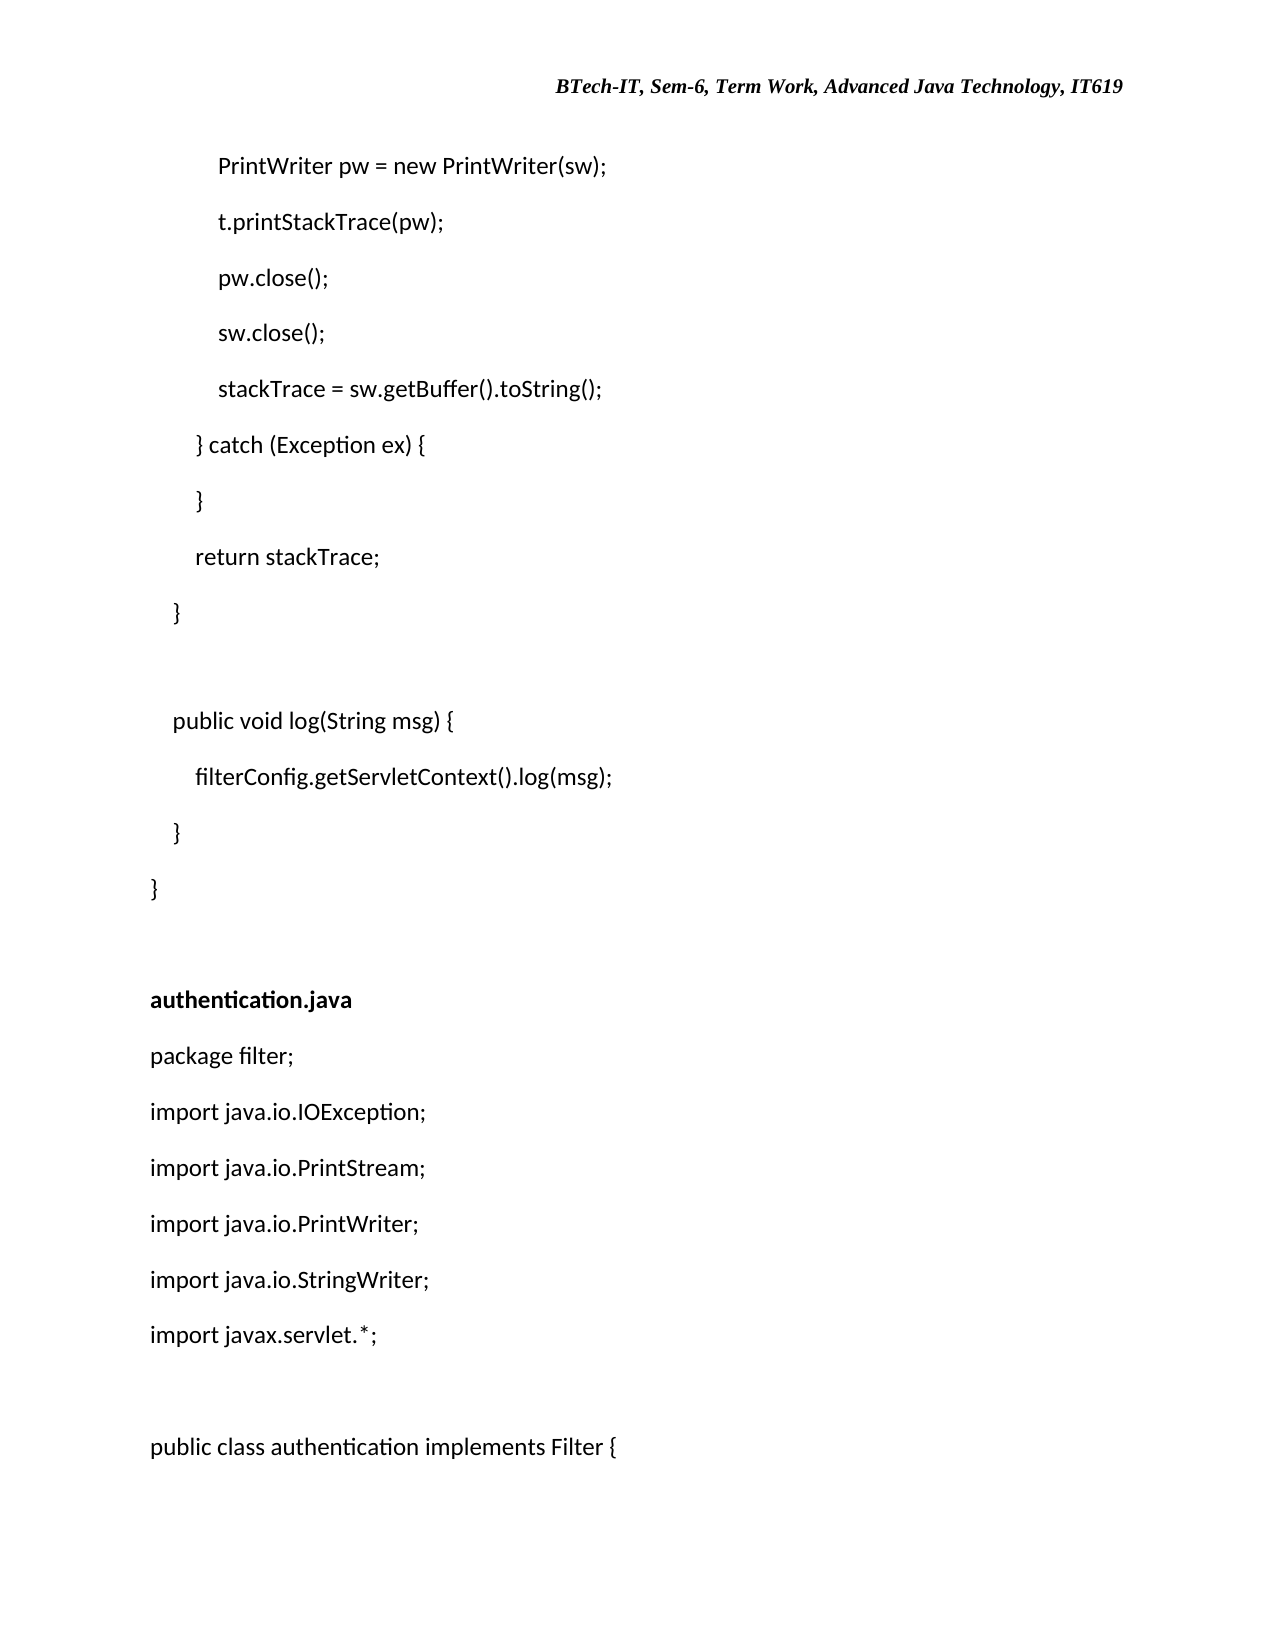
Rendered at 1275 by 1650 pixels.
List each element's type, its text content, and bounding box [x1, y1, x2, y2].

text public class authentication implements Filter { [150, 1431, 1125, 1462]
text } [150, 485, 1125, 516]
text import java.io.PrintWriter; [150, 1208, 1125, 1238]
text stackTrace = sw.getBuffer().toString(); [150, 373, 1125, 404]
text import java.io.IOException; [150, 1096, 1125, 1127]
text authentication.java [150, 985, 1125, 1015]
text import java.io.PrintStream; [150, 1152, 1125, 1183]
text import java.io.StringWriter; [150, 1264, 1125, 1294]
text } [150, 873, 1125, 903]
text sw.close(); [150, 317, 1125, 348]
text PrintWriter pw = new PrintWriter(sw); [150, 150, 1125, 181]
text } [150, 817, 1125, 848]
text public void log(String msg) { [150, 706, 1125, 736]
text t.printStackTrace(pw); [150, 206, 1125, 236]
text } [150, 597, 1125, 627]
text package filter; [150, 1041, 1125, 1071]
text return stackTrace; [150, 541, 1125, 571]
text pw.close(); [150, 262, 1125, 292]
text } catch (Exception ex) { [150, 429, 1125, 460]
text import javax.servlet.*; [150, 1320, 1125, 1350]
text filterConfig.getServletContext().log(msg); [150, 761, 1125, 792]
